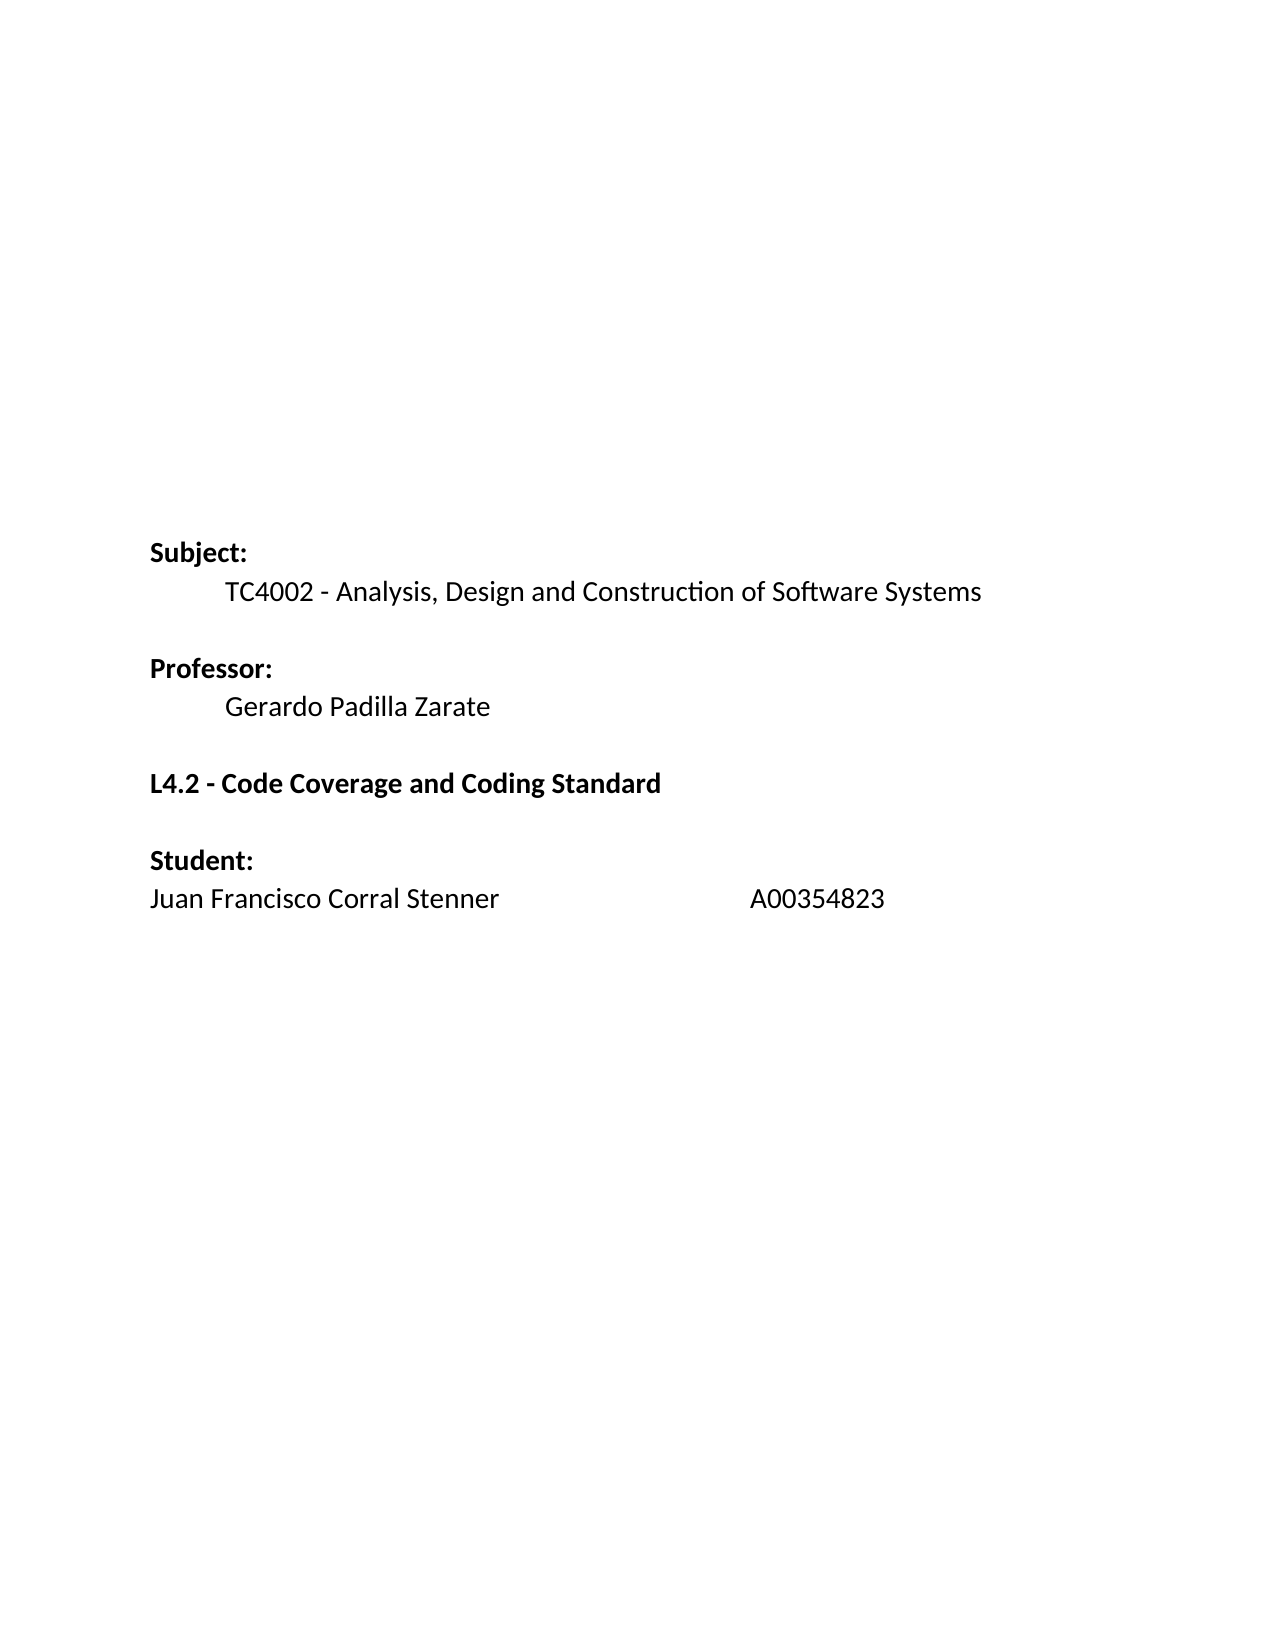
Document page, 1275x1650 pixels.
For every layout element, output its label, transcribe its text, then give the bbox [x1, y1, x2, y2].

text L4.2 - Code Coverage and Coding Standard [150, 765, 1125, 801]
text Juan Francisco Corral Stenner A00354823 [150, 880, 1125, 916]
text TC4002 - Analysis, Design and Construction of Software Systems [150, 573, 1125, 608]
text Gerardo Padilla Zarate [150, 688, 1125, 724]
text Professor: [150, 650, 1125, 685]
text Student: [150, 842, 1125, 877]
text Subject: [150, 534, 1125, 570]
